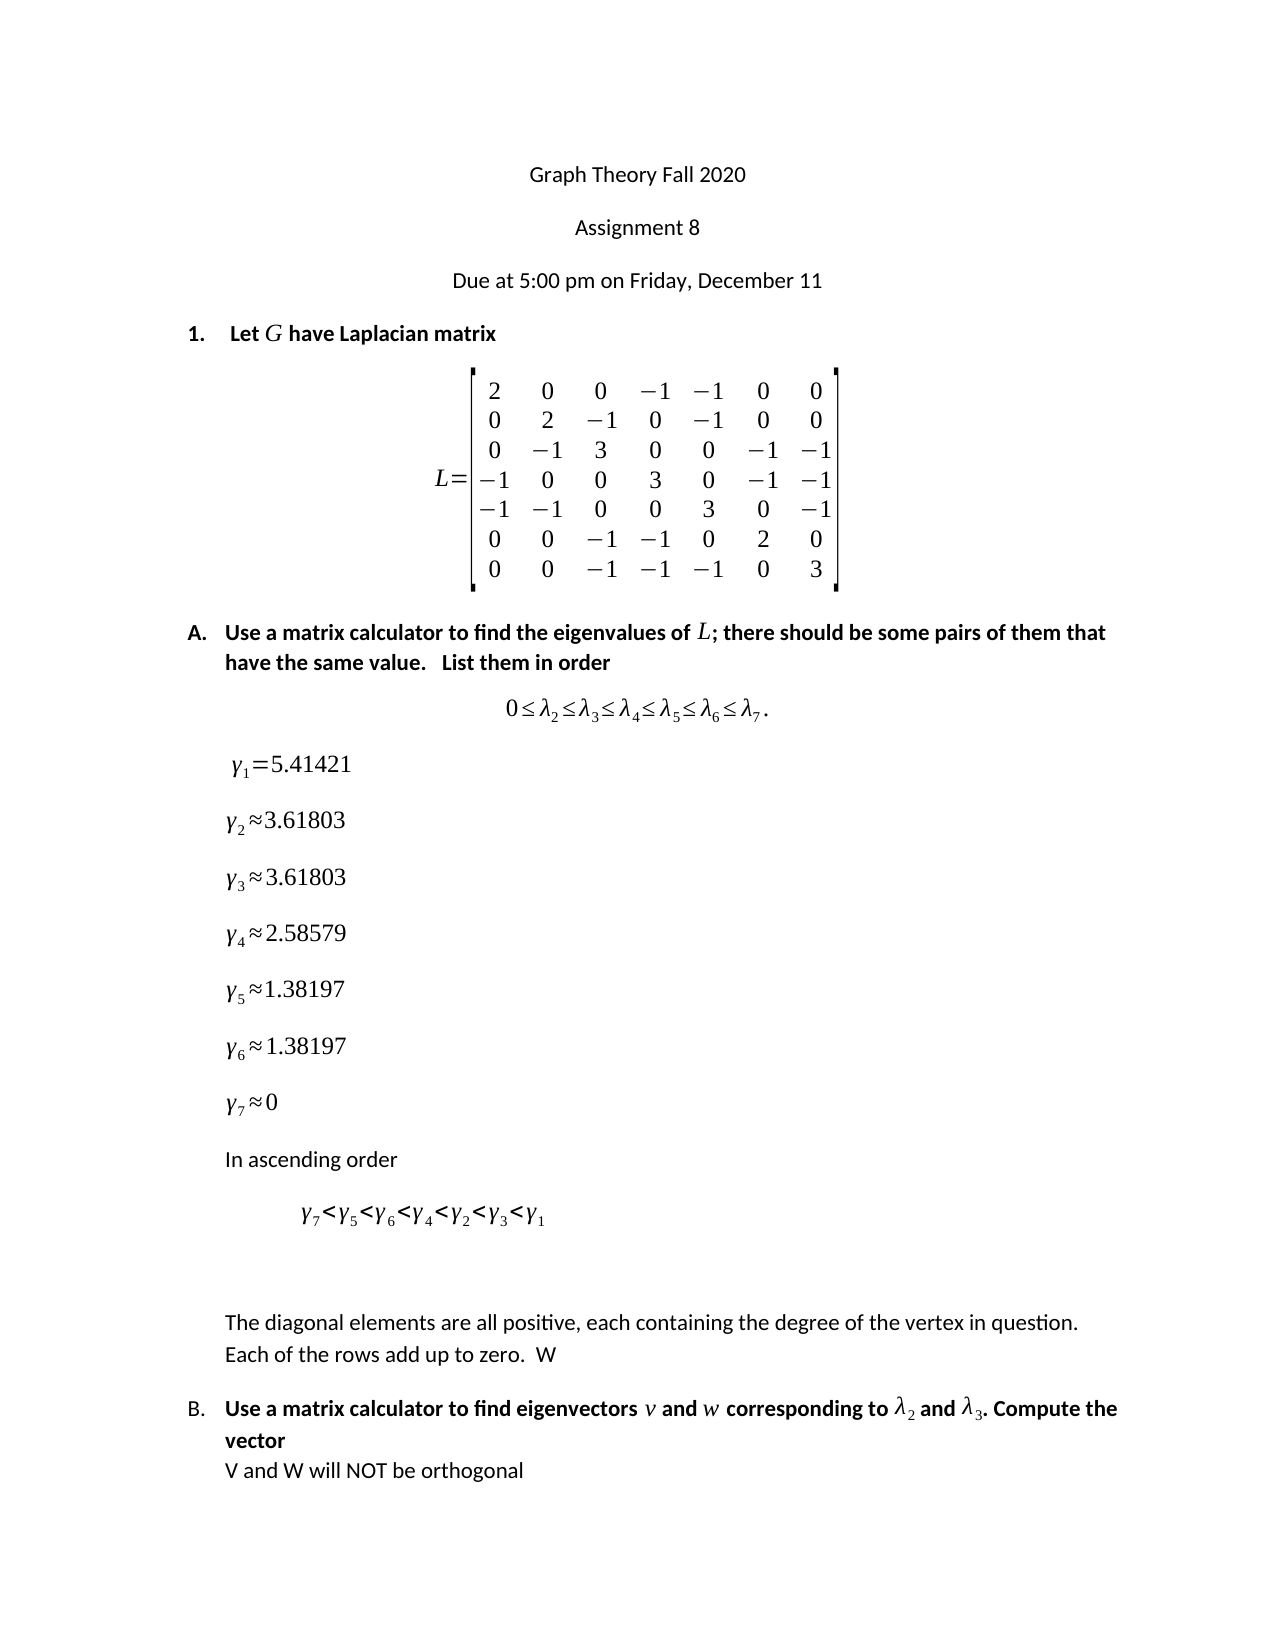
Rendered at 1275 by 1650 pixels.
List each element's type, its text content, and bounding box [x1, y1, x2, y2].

text Graph Theory Fall 2020 [150, 160, 1125, 188]
list Use a matrix calculator to find eigenvectors and corresponding to and . Compute the vector [187, 1393, 1125, 1454]
text Due at 5:00 pm on Friday, December 11 [150, 266, 1125, 294]
list Let have Laplacian matrix [187, 319, 1125, 347]
list V and W will NOT be orthogonal [225, 1457, 1125, 1484]
text The diagonal elements are all positive, each containing the degree of the vertex in question. Each of the rows add up to zero. W [225, 1308, 1125, 1368]
text In ascending order [225, 1145, 1125, 1173]
list Use a matrix calculator to find the eigenvalues of ; there should be some pairs of them that have the same value. List them in order [187, 618, 1125, 676]
text Assignment 8 [150, 213, 1125, 241]
